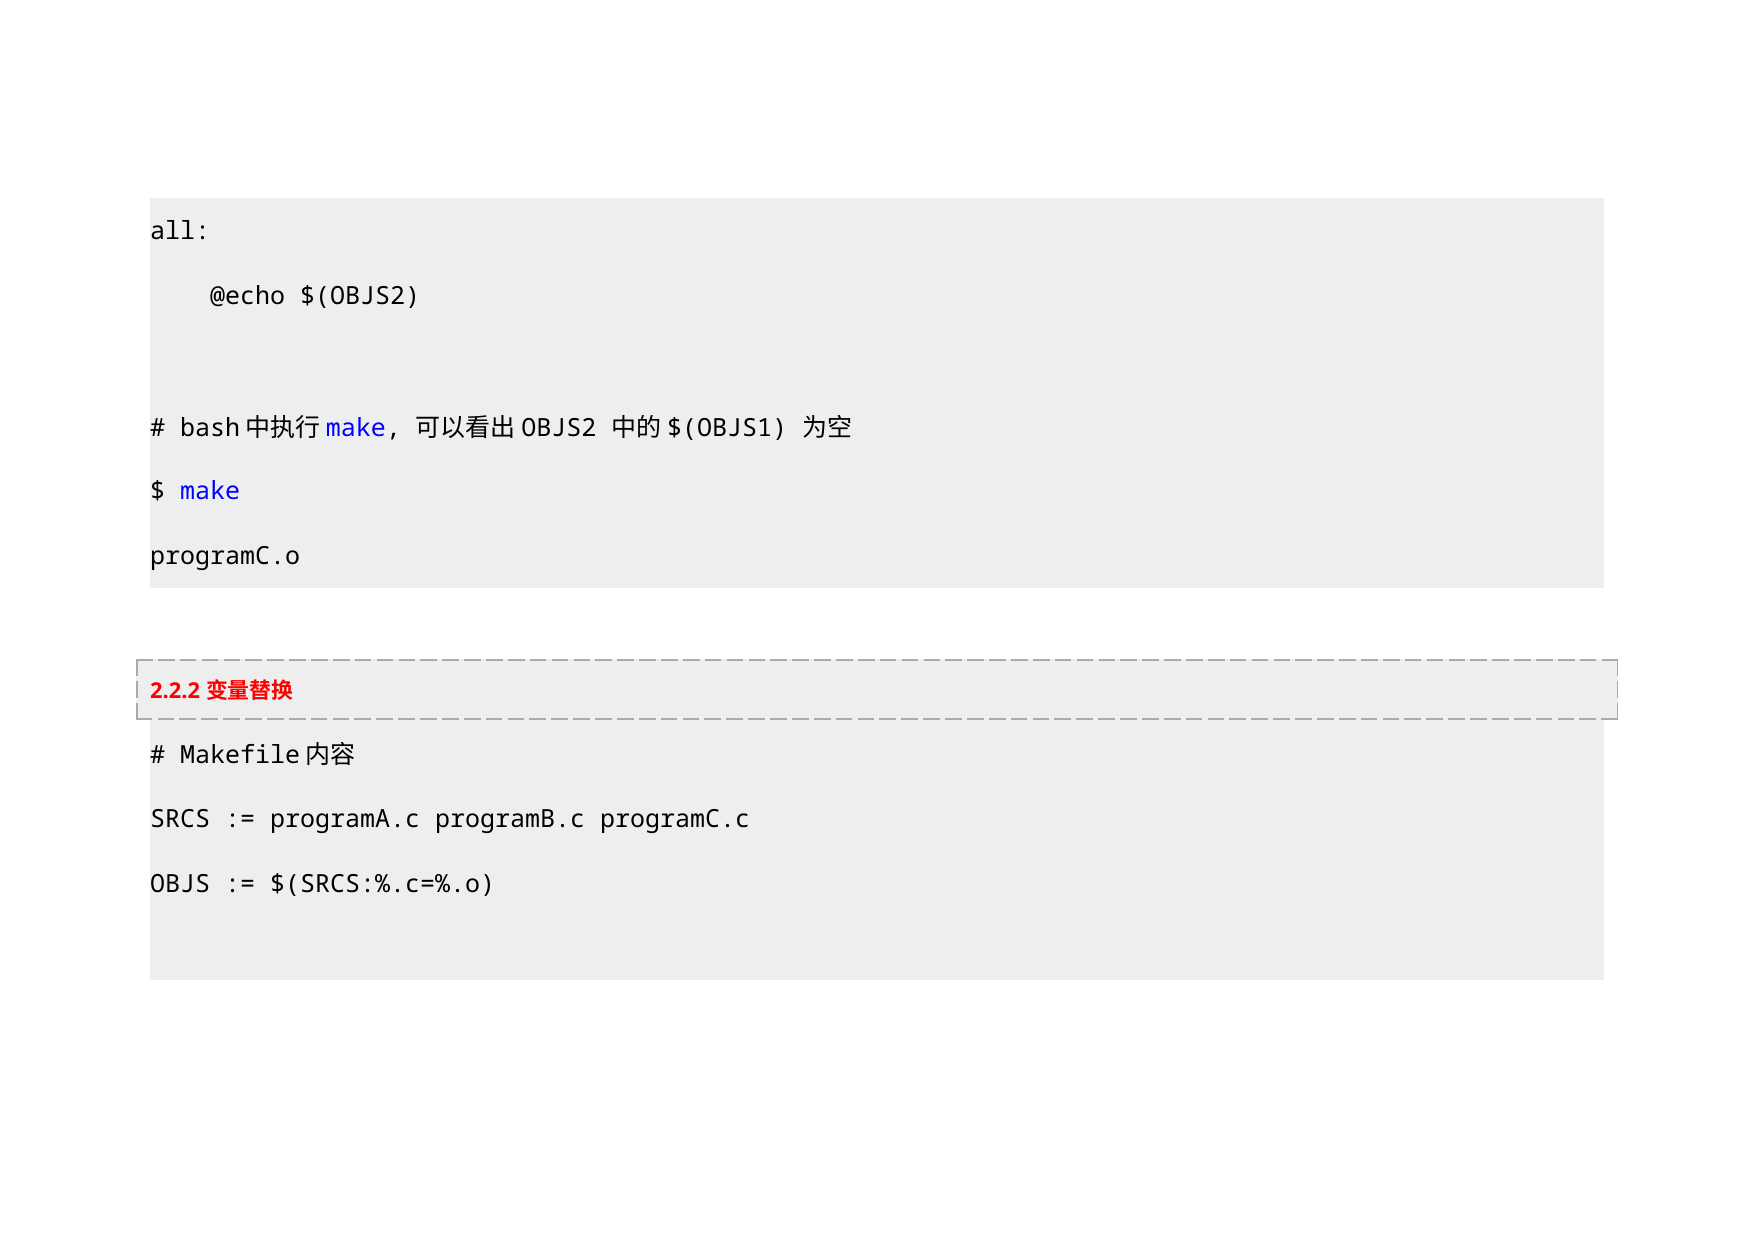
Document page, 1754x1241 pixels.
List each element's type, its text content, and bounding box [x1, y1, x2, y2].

text programC.o [150, 523, 1604, 588]
text OBJS := $(SRCS:%.c=%.o) [150, 850, 1604, 915]
text @echo $(OBJS2) [150, 263, 1604, 328]
text $ make [150, 458, 1604, 523]
subtitle 2.2.2 变量替换 [136, 659, 1618, 720]
text # Makefile内容 [150, 720, 1604, 785]
text SRCS := programA.c programB.c programC.c [150, 785, 1604, 850]
text all: [150, 198, 1604, 263]
text # bash中执行 make, 可以看出 OBJS2 中的 $(OBJS1) 为空 [150, 393, 1604, 458]
